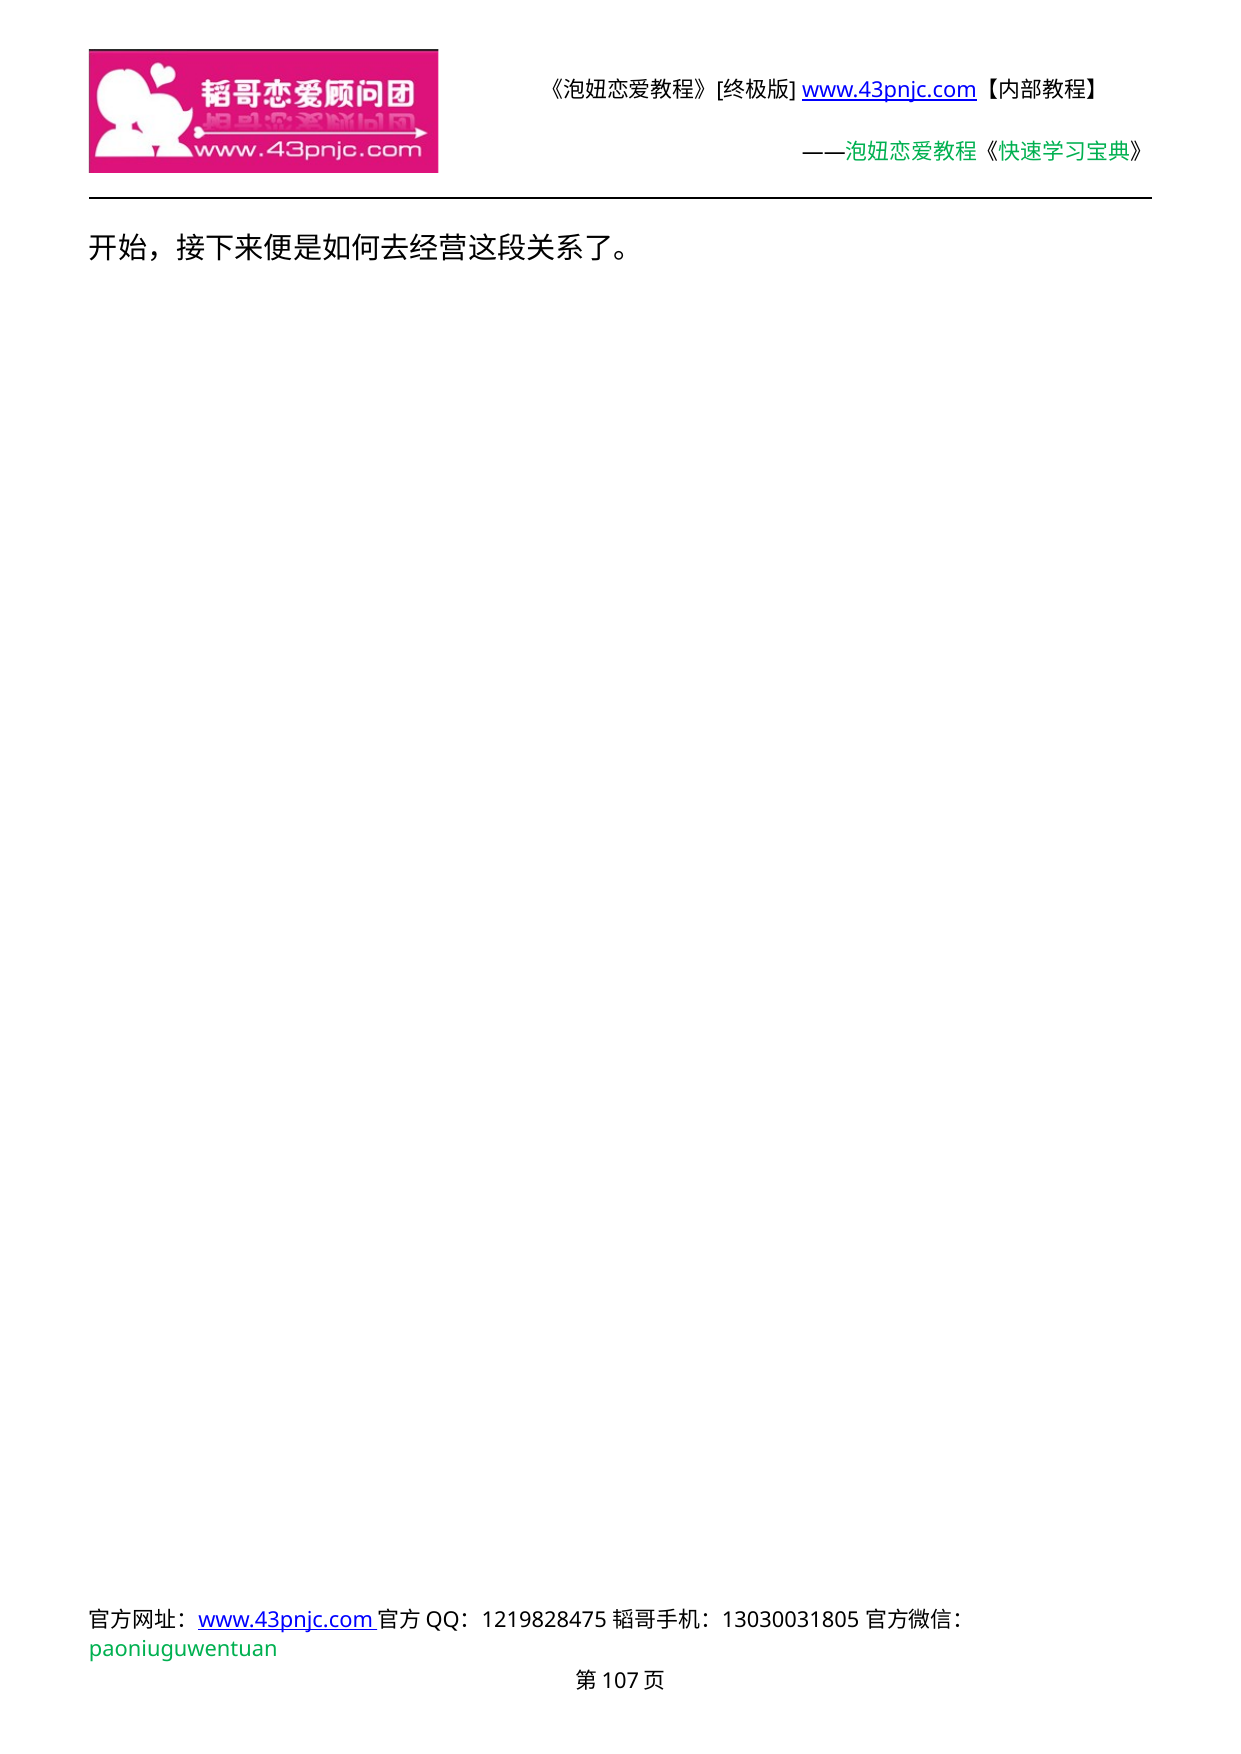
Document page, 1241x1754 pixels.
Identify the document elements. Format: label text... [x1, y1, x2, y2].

picture [88, 49, 439, 173]
